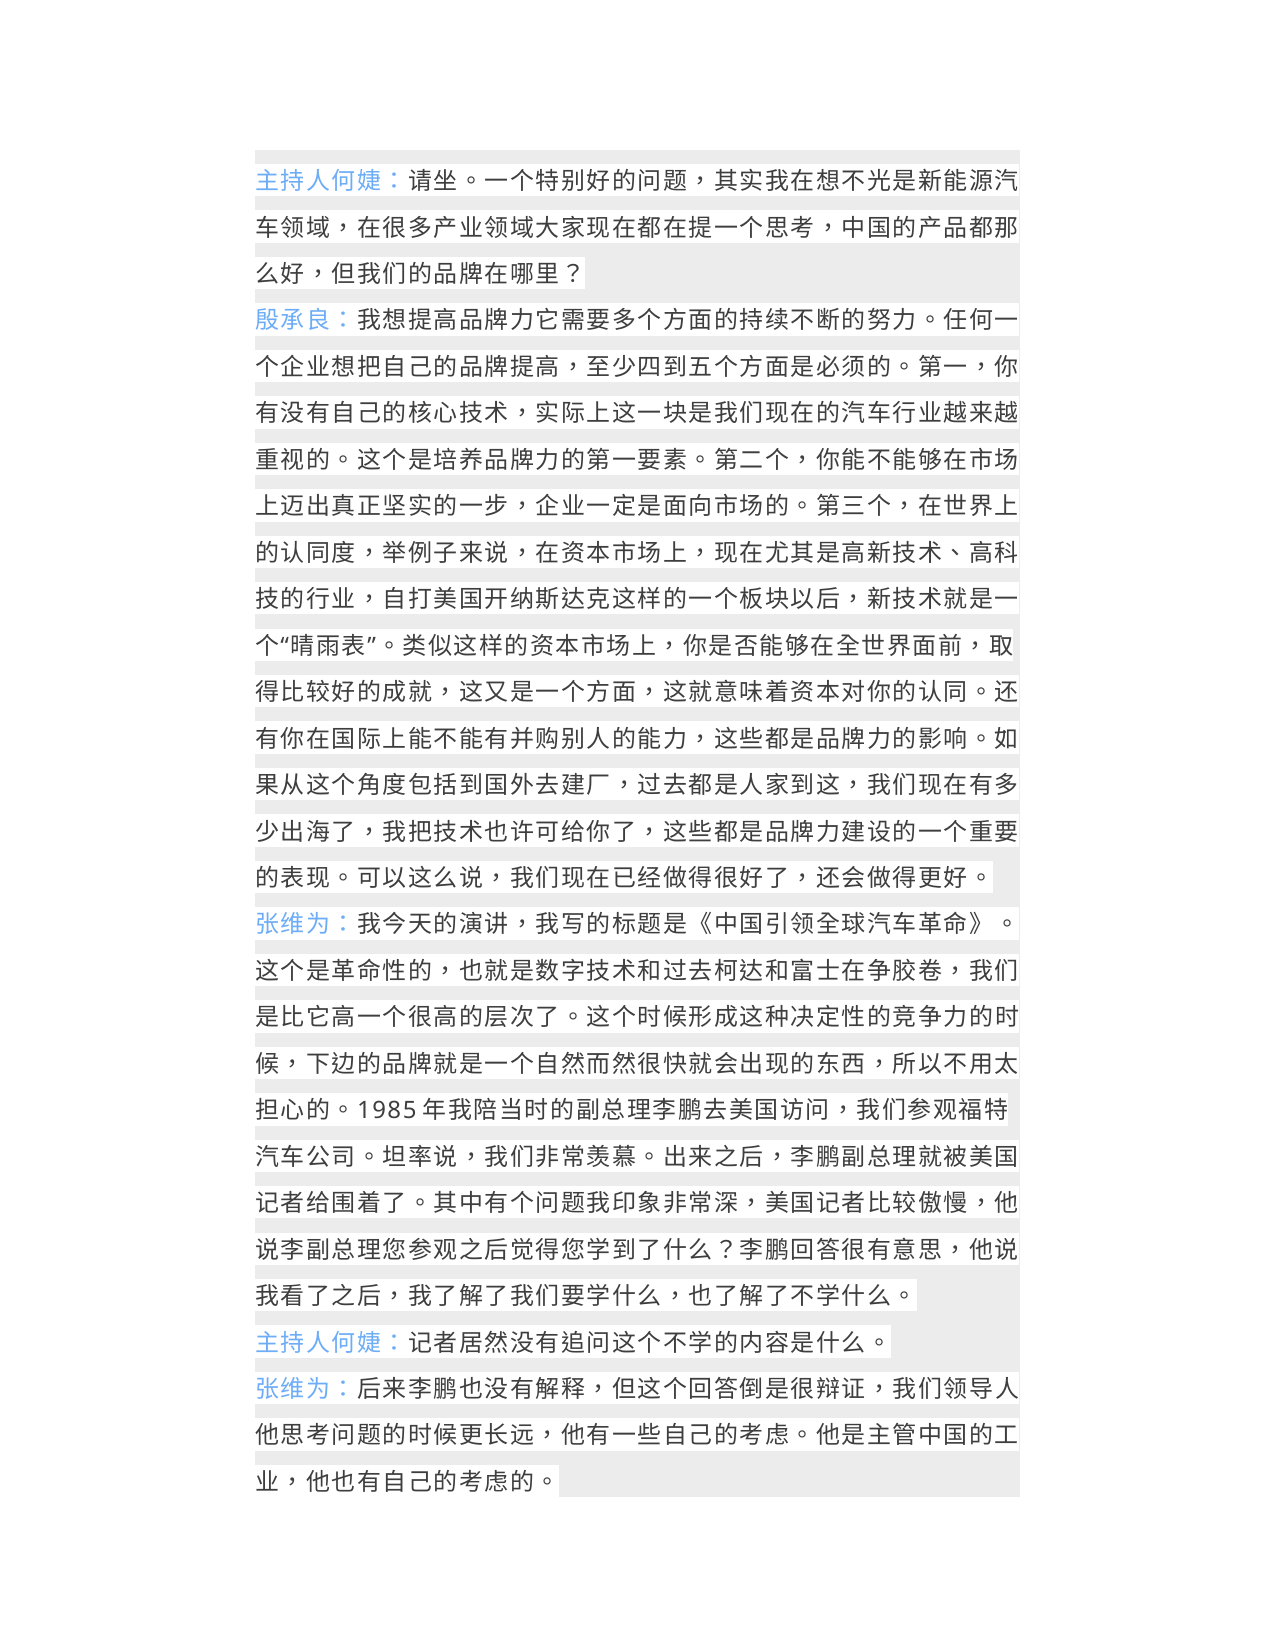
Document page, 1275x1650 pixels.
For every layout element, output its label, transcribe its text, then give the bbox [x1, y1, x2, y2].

text 张维为：后来李鹏也没有解释，但这个回答倒是很辩证，我们领导人他思考问题的时候更长远，他有一些自己的考虑。他是主管中国的工业，他也有自己的考虑的。 [255, 1358, 1020, 1497]
text 主持人何婕：记者居然没有追问这个不学的内容是什么。 [255, 1311, 1020, 1358]
text 殷承良：我想提高品牌力它需要多个方面的持续不断的努力。任何一个企业想把自己的品牌提高，至少四到五个方面是必须的。第一，你有没有自己的核心技术，实际上这一块是我们现在的汽车行业越来越重视的。这个是培养品牌力的第一要素。第二个，你能不能够在市场上迈出真正坚实的一步，企业一定是面向市场的。第三个，在世界上的认同度，举例子来说，在资本市场上，现在尤其是高新技术、高科技的行业，自打美国开纳斯达克这样的一个板块以后，新技术就是一个“晴雨表”。类似这样的资本市场上，你是否能够在全世界面前，取得比较好的成就，这又是一个方面，这就意味着资本对你的认同。还有你在国际上能不能有并购别人的能力，这些都是品牌力的影响。如果从这个角度包括到国外去建厂，过去都是人家到这，我们现在有多少出海了，我把技术也许可给你了，这些都是品牌力建设的一个重要的表现。可以这么说，我们现在已经做得很好了，还会做得更好。 [255, 289, 1020, 893]
text 张维为：我今天的演讲，我写的标题是《中国引领全球汽车革命》。这个是革命性的，也就是数字技术和过去柯达和富士在争胶卷，我们是比它高一个很高的层次了。这个时候形成这种决定性的竞争力的时候，下边的品牌就是一个自然而然很快就会出现的东西，所以不用太担心的。1985年我陪当时的副总理李鹏去美国访问，我们参观福特汽车公司。坦率说，我们非常羡慕。出来之后，李鹏副总理就被美国记者给围着了。其中有个问题我印象非常深，美国记者比较傲慢，他说李副总理您参观之后觉得您学到了什么？李鹏回答很有意思，他说我看了之后，我了解了我们要学什么，也了解了不学什么。 [255, 893, 1020, 1311]
text 主持人何婕：请坐。一个特别好的问题，其实我在想不光是新能源汽车领域，在很多产业领域大家现在都在提一个思考，中国的产品都那么好，但我们的品牌在哪里？ [255, 150, 1020, 289]
